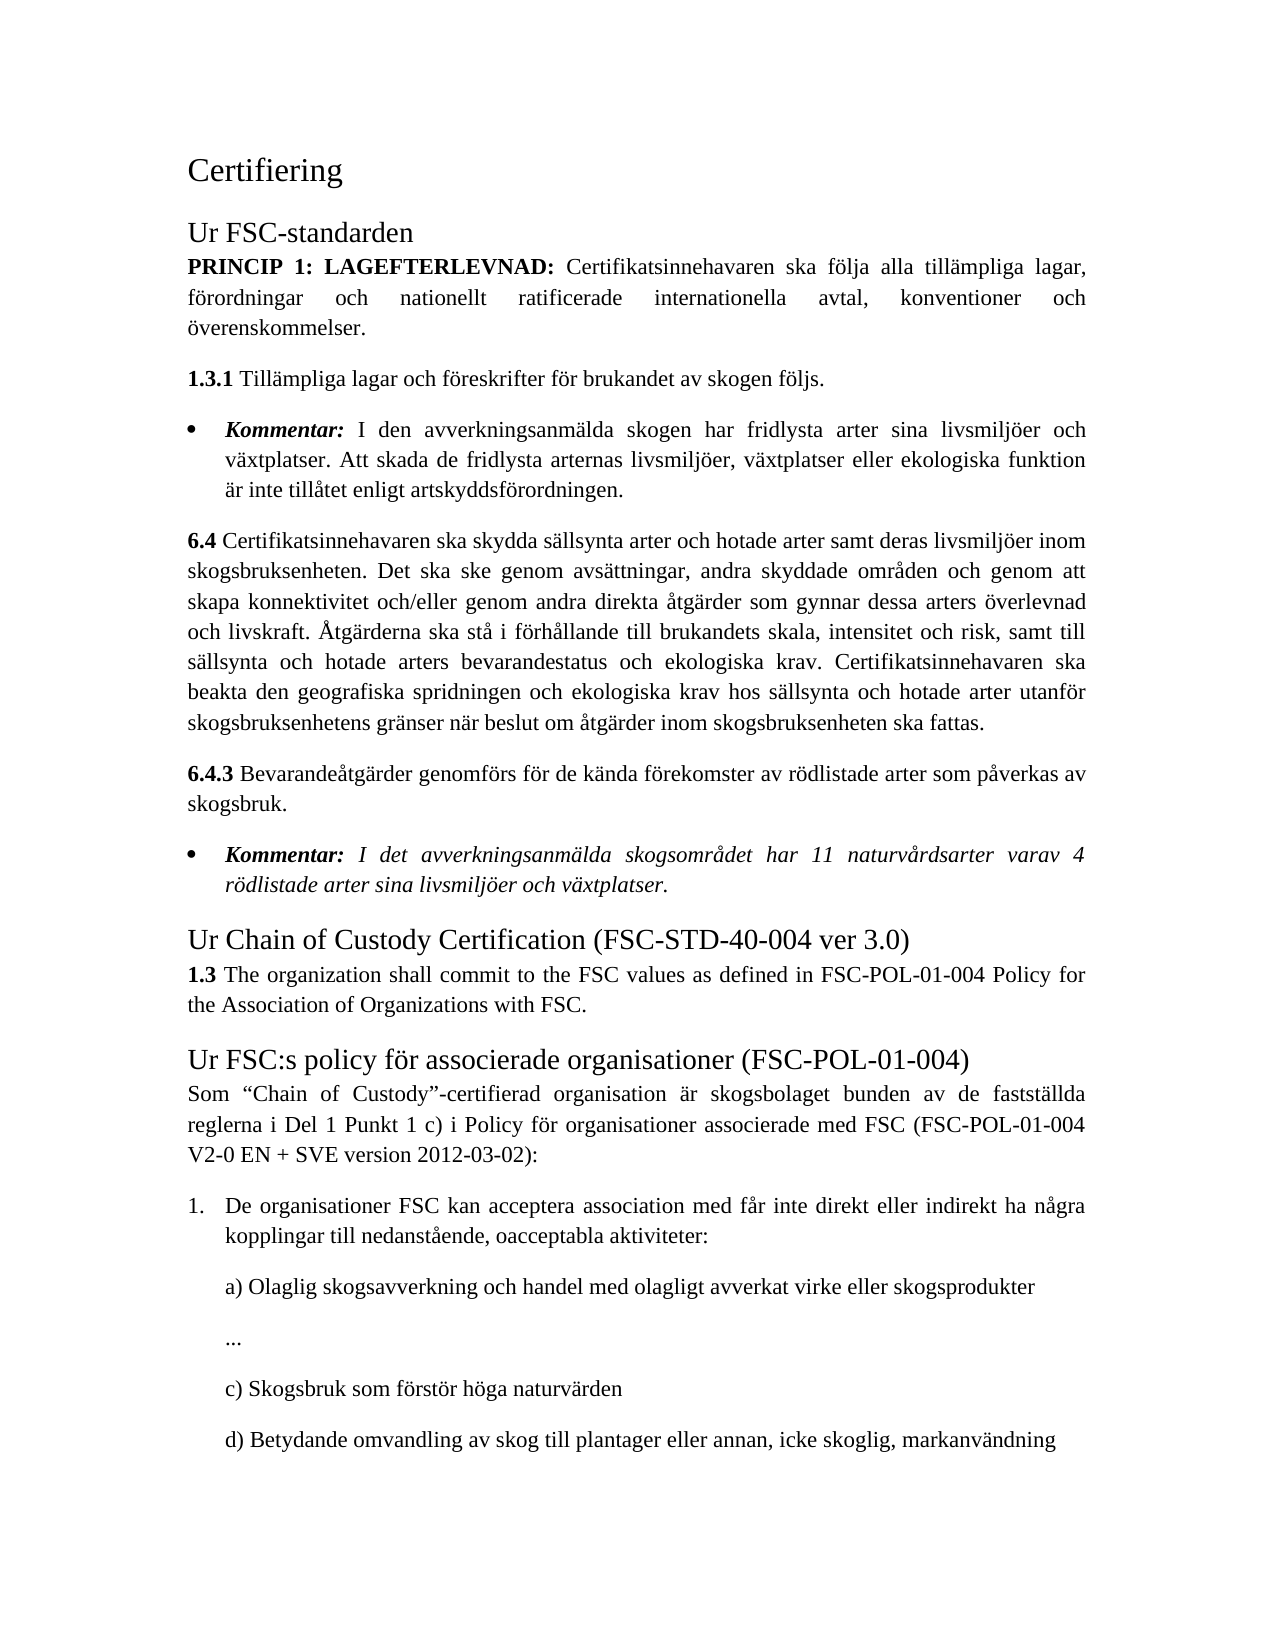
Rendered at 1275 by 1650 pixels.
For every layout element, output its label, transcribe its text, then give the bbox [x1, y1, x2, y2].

list Kommentar: I den avverkningsanmälda skogen har fridlysta arter sina livsmiljöer och växtplatser. Att skada de fridlysta arternas livsmiljöer, växtplatser eller ekologiska funktion är inte tillåtet enligt artskyddsförordningen. [187, 416, 1087, 503]
text Som “Chain of Custody”-certifierad organisation är skogsbolaget bunden av de fastställda reglerna i Del 1 Punkt 1 c) i Policy för organisationer associerade med FSC (FSC-POL-01-004 V2-0 EN + SVE version 2012-03-02): [187, 1081, 1087, 1167]
text 1.3 The organization shall commit to the FSC values as defined in FSC-POL-01-004 Policy for the Association of Organizations with FSC. [187, 961, 1087, 1017]
subtitle Certifiering [187, 150, 1087, 188]
list De organisationer FSC kan acceptera association med får inte direkt eller indirekt ha några kopplingar till nedanstående, oacceptabla aktiviteter: [187, 1192, 1087, 1248]
subtitle Ur FSC-standarden [187, 215, 1087, 248]
text ... [225, 1324, 1087, 1351]
text PRINCIP 1: LAGEFTERLEVNAD: Certifikatsinnehavaren ska följa alla tillämpliga lagar, förordningar och nationellt ratificerade internationella avtal, konventioner och överenskommelser. [187, 253, 1087, 340]
text 6.4.3 Bevarandeåtgärder genomförs för de kända förekomster av rödlistade arter som påverkas av skogsbruk. [187, 760, 1087, 816]
subtitle Ur Chain of Custody Certification (FSC-STD-40-004 ver 3.0) [187, 922, 1087, 956]
list Kommentar: I det avverkningsanmälda skogsområdet har 11 naturvårdsarter varav 4 rödlistade arter sina livsmiljöer och växtplatser. [187, 841, 1087, 897]
text 6.4 Certifikatsinnehavaren ska skydda sällsynta arter och hotade arter samt deras livsmiljöer inom skogsbruksenheten. Det ska ske genom avsättningar, andra skyddade områden och genom att skapa konnektivitet och/eller genom andra direkta åtgärder som gynnar dessa arters överlevnad och livskraft. Åtgärderna ska stå i förhållande till brukandets skala, intensitet och risk, samt till sällsynta och hotade arters bevarandestatus och ekologiska krav. Certifikatsinnehavaren ska beakta den geografiska spridningen och ekologiska krav hos sällsynta och hotade arter utanför skogsbruksenhetens gränser när beslut om åtgärder inom skogsbruksenheten ska fattas. [187, 527, 1087, 735]
text 1.3.1 Tillämpliga lagar och föreskrifter för brukandet av skogen följs. [187, 365, 1087, 391]
text c) Skogsbruk som förstör höga naturvärden [225, 1375, 1087, 1402]
text a) Olaglig skogsavverkning och handel med olagligt avverkat virke eller skogsprodukter [225, 1273, 1087, 1299]
text d) Betydande omvandling av skog till plantager eller annan, icke skoglig, markanvändning [225, 1426, 1087, 1453]
subtitle Ur FSC:s policy för associerade organisationer (FSC-POL-01-004) [187, 1042, 1087, 1076]
